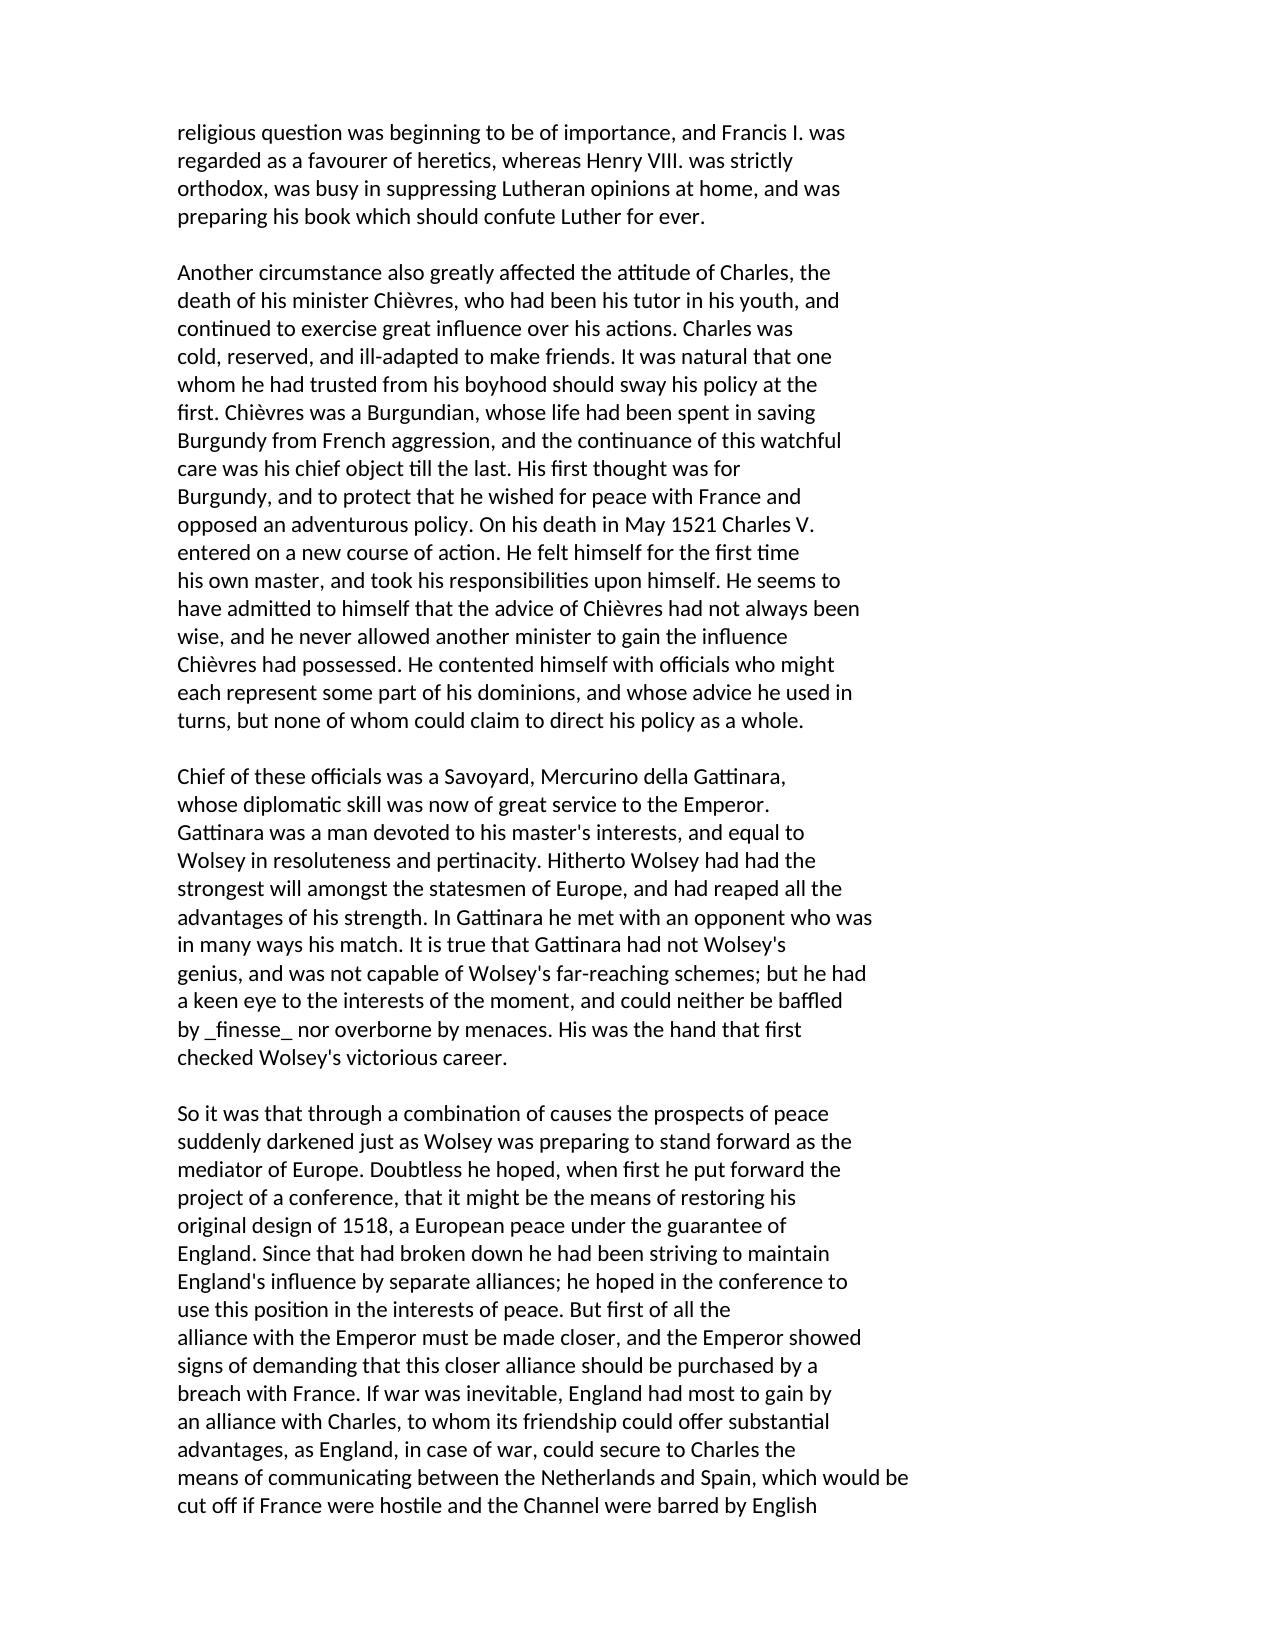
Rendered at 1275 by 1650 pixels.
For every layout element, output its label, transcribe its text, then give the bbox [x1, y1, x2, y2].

text checked Wolsey's victorious career. [177, 1043, 1186, 1071]
text Burgundy, and to protect that he wished for peace with France and [177, 482, 1186, 510]
text Wolsey in resoluteness and pertinacity. Hitherto Wolsey had had the [177, 847, 1186, 874]
text a keen eye to the interests of the moment, and could neither be baffled [177, 987, 1186, 1015]
text turns, but none of whom could claim to direct his policy as a whole. [177, 706, 1186, 734]
text breach with France. If war was inevitable, England had most to gain by [177, 1379, 1186, 1407]
text advantages of his strength. In Gattinara he met with an opponent who was [177, 903, 1186, 931]
text first. Chièvres was a Burgundian, whose life had been spent in saving [177, 398, 1186, 426]
text cut off if France were hostile and the Channel were barred by English [177, 1491, 1186, 1519]
text cold, reserved, and ill-adapted to make friends. It was natural that one [177, 342, 1186, 370]
text signs of demanding that this closer alliance should be purchased by a [177, 1351, 1186, 1379]
text England's influence by separate alliances; he hoped in the conference to [177, 1267, 1186, 1295]
text by _finesse_ nor overborne by menaces. His was the hand that first [177, 1015, 1186, 1043]
text wise, and he never allowed another minister to gain the influence [177, 622, 1186, 650]
text regarded as a favourer of heretics, whereas Henry VIII. was strictly [177, 146, 1186, 174]
text Burgundy from French aggression, and the continuance of this watchful [177, 426, 1186, 454]
text use this position in the interests of peace. But first of all the [177, 1295, 1186, 1323]
text whom he had trusted from his boyhood should sway his policy at the [177, 370, 1186, 398]
text orthodox, was busy in suppressing Lutheran opinions at home, and was [177, 174, 1186, 202]
text continued to exercise great influence over his actions. Charles was [177, 314, 1186, 342]
text So it was that through a combination of causes the prospects of peace [177, 1099, 1186, 1127]
text means of communicating between the Netherlands and Spain, which would be [177, 1463, 1186, 1491]
text opposed an adventurous policy. On his death in May 1521 Charles V. [177, 510, 1186, 538]
text genius, and was not capable of Wolsey's far-reaching schemes; but he had [177, 959, 1186, 987]
text religious question was beginning to be of importance, and Francis I. was [177, 118, 1186, 146]
text death of his minister Chièvres, who had been his tutor in his youth, and [177, 286, 1186, 314]
text alliance with the Emperor must be made closer, and the Emperor showed [177, 1323, 1186, 1351]
text have admitted to himself that the advice of Chièvres had not always been [177, 594, 1186, 622]
text Another circumstance also greatly affected the attitude of Charles, the [177, 258, 1186, 286]
text care was his chief object till the last. His first thought was for [177, 454, 1186, 482]
text in many ways his match. It is true that Gattinara had not Wolsey's [177, 931, 1186, 959]
text his own master, and took his responsibilities upon himself. He seems to [177, 566, 1186, 594]
text Chief of these officials was a Savoyard, Mercurino della Gattinara, [177, 762, 1186, 791]
text original design of 1518, a European peace under the guarantee of [177, 1211, 1186, 1239]
text suddenly darkened just as Wolsey was preparing to stand forward as the [177, 1127, 1186, 1155]
text advantages, as England, in case of war, could secure to Charles the [177, 1435, 1186, 1463]
text strongest will amongst the statesmen of Europe, and had reaped all the [177, 874, 1186, 903]
text each represent some part of his dominions, and whose advice he used in [177, 678, 1186, 706]
text England. Since that had broken down he had been striving to maintain [177, 1239, 1186, 1267]
text Gattinara was a man devoted to his master's interests, and equal to [177, 818, 1186, 847]
text Chièvres had possessed. He contented himself with officials who might [177, 650, 1186, 678]
text mediator of Europe. Doubtless he hoped, when first he put forward the [177, 1155, 1186, 1183]
text preparing his book which should confute Luther for ever. [177, 202, 1186, 230]
text project of a conference, that it might be the means of restoring his [177, 1183, 1186, 1211]
text an alliance with Charles, to whom its friendship could offer substantial [177, 1407, 1186, 1435]
text whose diplomatic skill was now of great service to the Emperor. [177, 791, 1186, 818]
text entered on a new course of action. He felt himself for the first time [177, 538, 1186, 566]
